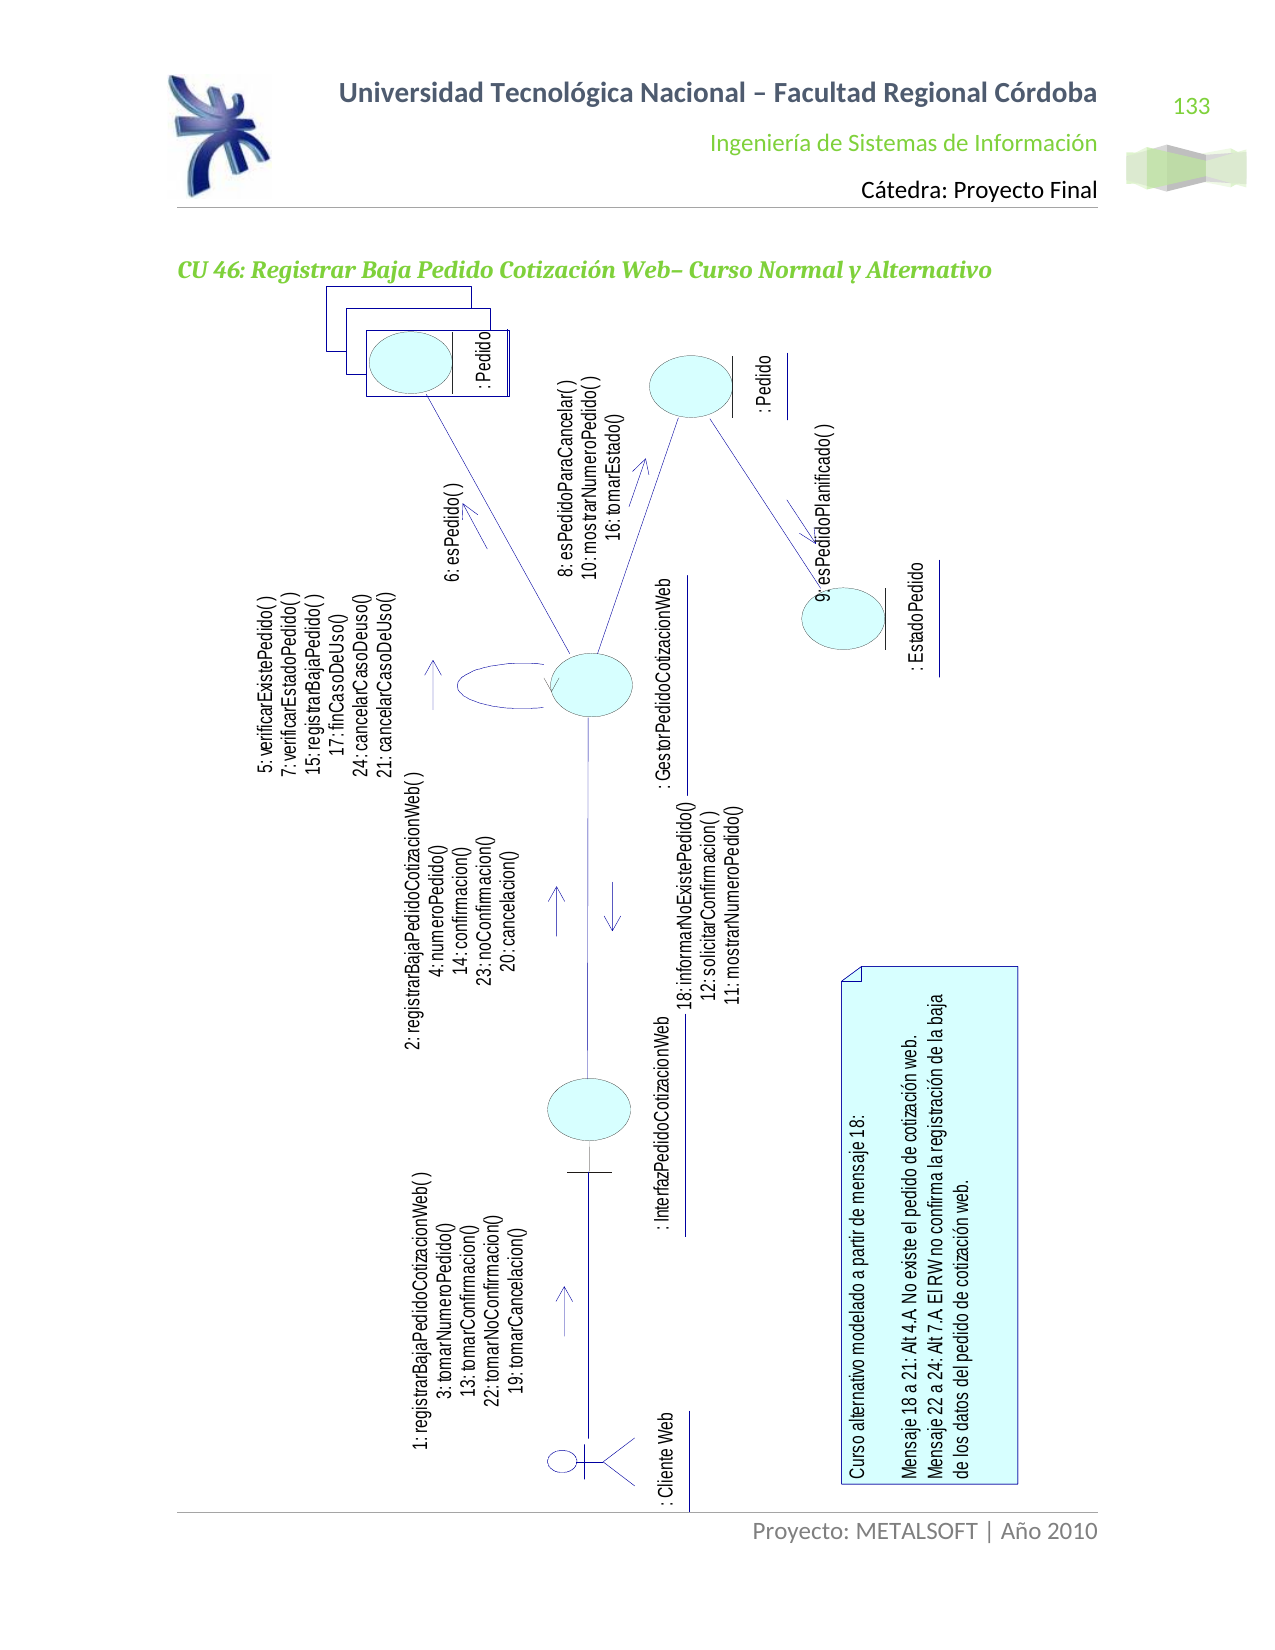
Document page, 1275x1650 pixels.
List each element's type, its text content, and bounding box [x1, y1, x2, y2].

picture [167, 74, 272, 199]
text CU 46: Registrar Baja Pedido Cotización Web– Curso Normal y Alternativo [177, 256, 1098, 284]
